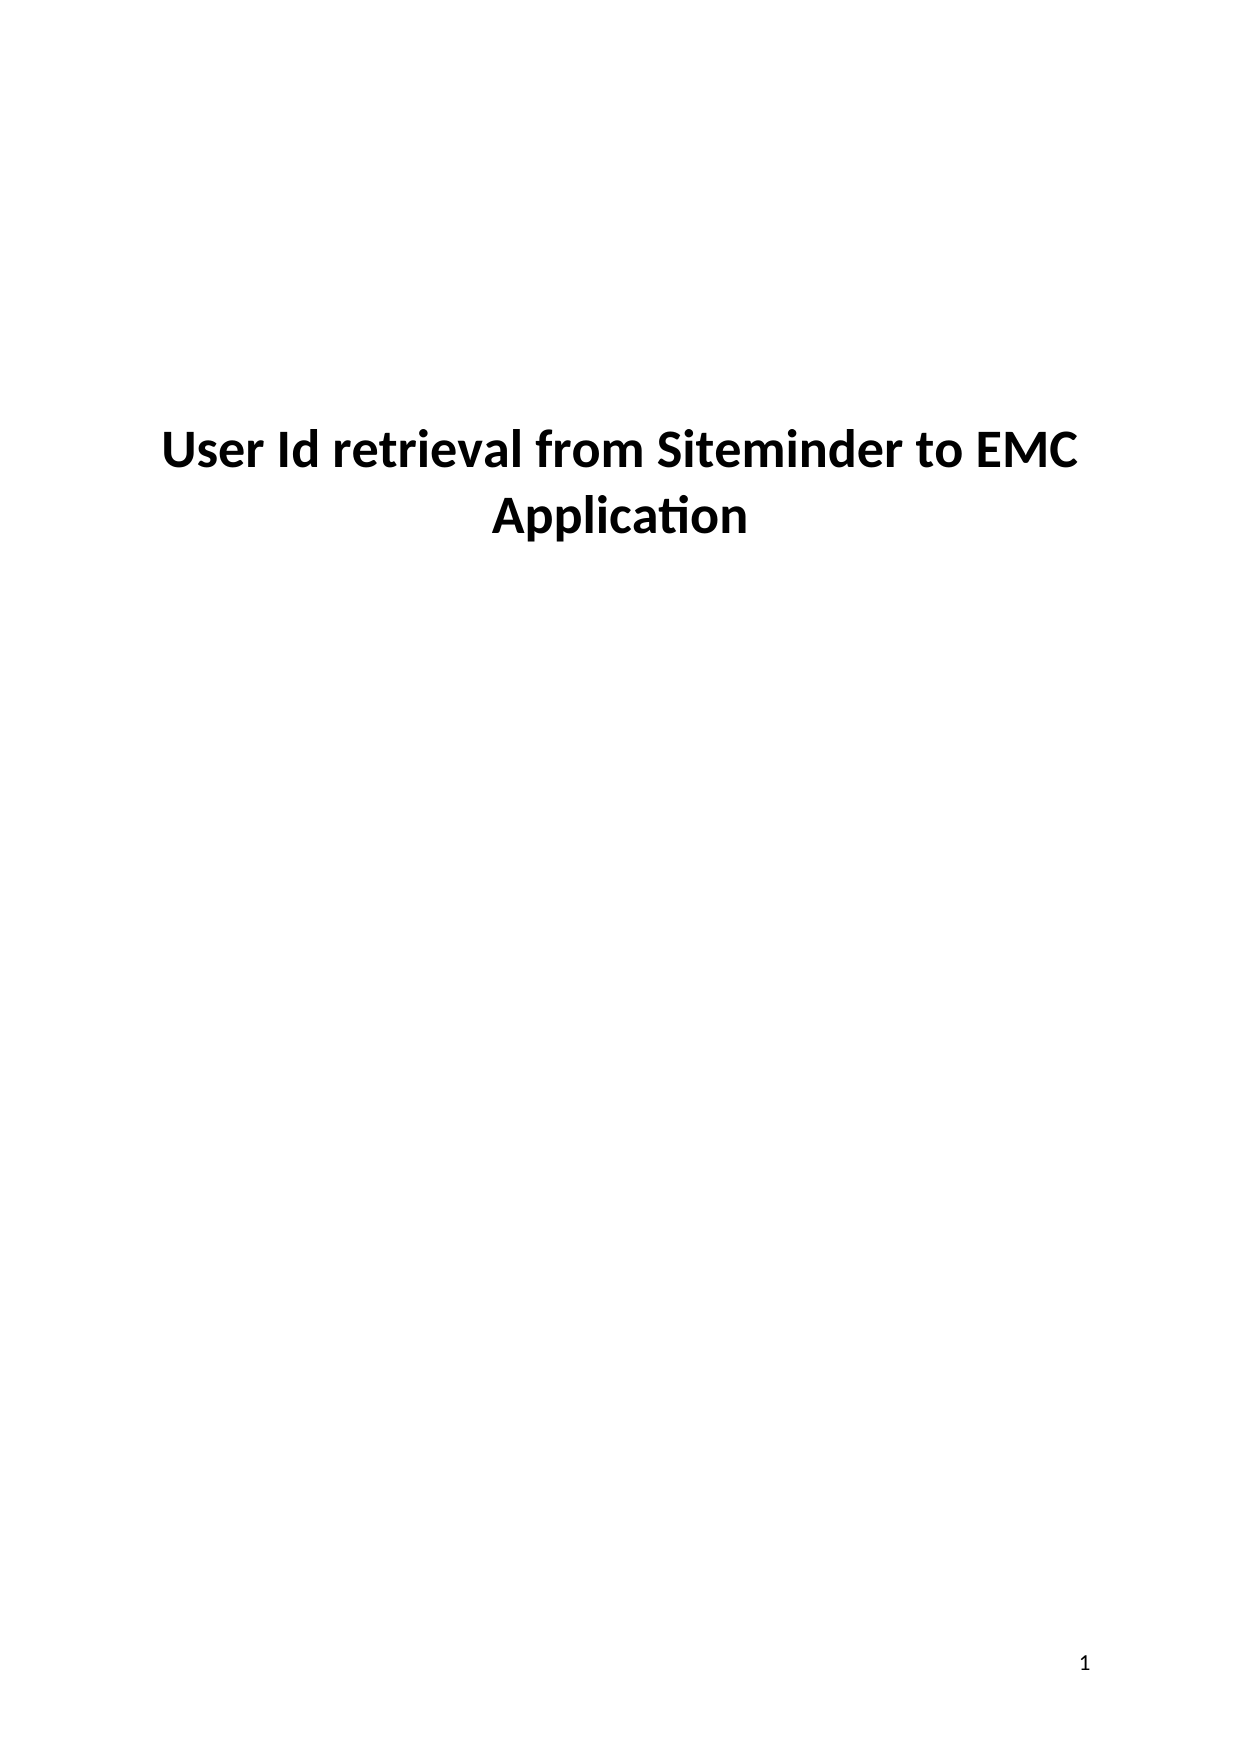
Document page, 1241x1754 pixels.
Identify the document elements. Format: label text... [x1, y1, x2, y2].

text User Id retrieval from Siteminder to EMC Application [150, 414, 1090, 547]
